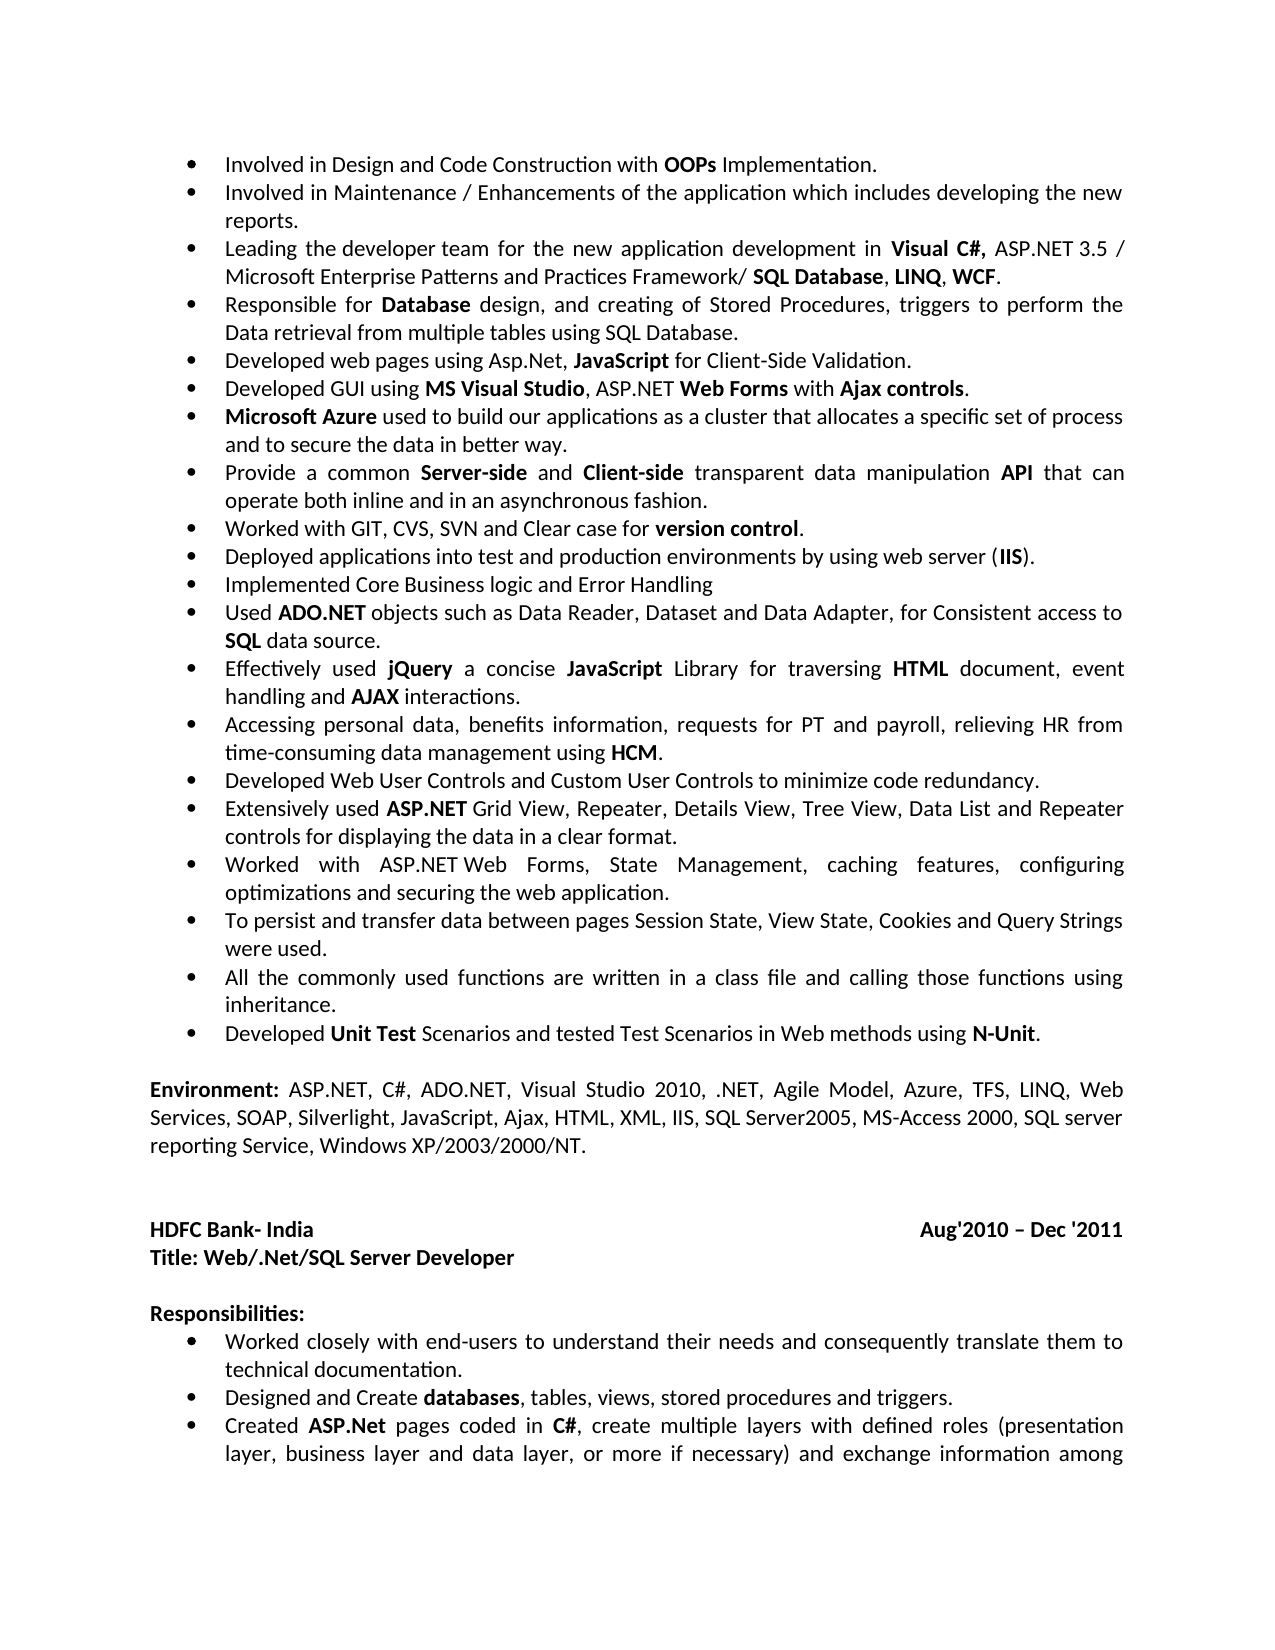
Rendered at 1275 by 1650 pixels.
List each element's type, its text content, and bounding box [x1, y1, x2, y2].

list Responsible for Database design, and creating of Stored Procedures, triggers to perform the Data retrieval from multiple tables using SQL Database. [187, 290, 1125, 346]
list Involved in Maintenance / Enhancements of the application which includes developing the new reports. [187, 178, 1125, 234]
list Worked with ASP.NET Web Forms, State Management, caching features, configuring optimizations and securing the web application. [187, 851, 1125, 907]
list Developed Unit Test Scenarios and tested Test Scenarios in Web methods using N-Unit. [187, 1019, 1125, 1047]
list Developed GUI using MS Visual Studio, ASP.NET Web Forms with Ajax controls. [187, 374, 1125, 402]
list Implemented Core Business logic and Error Handling [187, 570, 1125, 598]
list Designed and Create databases, tables, views, stored procedures and triggers. [187, 1383, 1125, 1411]
text Title: Web/.Net/SQL Server Developer [150, 1243, 1125, 1271]
list Worked closely with end-users to understand their needs and consequently translate them to technical documentation. [187, 1327, 1125, 1383]
list Accessing personal data, benefits information, requests for PT and payroll, relieving HR from time-consuming data management using HCM. [187, 710, 1125, 766]
list Developed Web User Controls and Custom User Controls to minimize code redundancy. [187, 766, 1125, 794]
list Used ADO.NET objects such as Data Reader, Dataset and Data Adapter, for Consistent access to SQL data source. [187, 598, 1125, 654]
list Involved in Design and Code Construction with OOPs Implementation. [187, 150, 1125, 178]
list Effectively used jQuery a concise JavaScript Library for traversing HTML document, event handling and AJAX interactions. [187, 654, 1125, 710]
list Developed web pages using Asp.Net, JavaScript for Client-Side Validation. [187, 346, 1125, 374]
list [187, 1411, 1125, 1467]
list Microsoft Azure used to build our applications as a cluster that allocates a specific set of process and to secure the data in better way. [187, 402, 1125, 458]
list All the commonly used functions are written in a class file and calling those functions using inheritance. [187, 963, 1125, 1019]
text Responsibilities: [150, 1299, 1125, 1327]
list Provide a common Server-side and Client-side transparent data manipulation API that can operate both inline and in an asynchronous fashion. [187, 458, 1125, 514]
list Extensively used ASP.NET Grid View, Repeater, Details View, Tree View, Data List and Repeater controls for displaying the data in a clear format. [187, 794, 1125, 851]
list Worked with GIT, CVS, SVN and Clear case for version control. [187, 514, 1125, 542]
list Deployed applications into test and production environments by using web server (IIS). [187, 542, 1125, 570]
text HDFC Bank- India Aug'2010 – Dec '2011 [150, 1215, 1125, 1243]
list To persist and transfer data between pages Session State, View State, Cookies and Query Strings were used. [187, 907, 1125, 963]
text Environment: ASP.NET, C#, ADO.NET, Visual Studio 2010, .NET, Agile Model, Azure, TFS, LINQ, Web Services, SOAP, Silverlight, JavaScript, Ajax, HTML, XML, IIS, SQL Server2005, MS-Access 2000, SQL server reporting Service, Windows XP/2003/2000/NT. [150, 1075, 1125, 1159]
list Leading the developer team for the new application development in Visual C#, ASP.NET 3.5 / Microsoft Enterprise Patterns and Practices Framework/ SQL Database, LINQ, WCF. [187, 234, 1125, 290]
